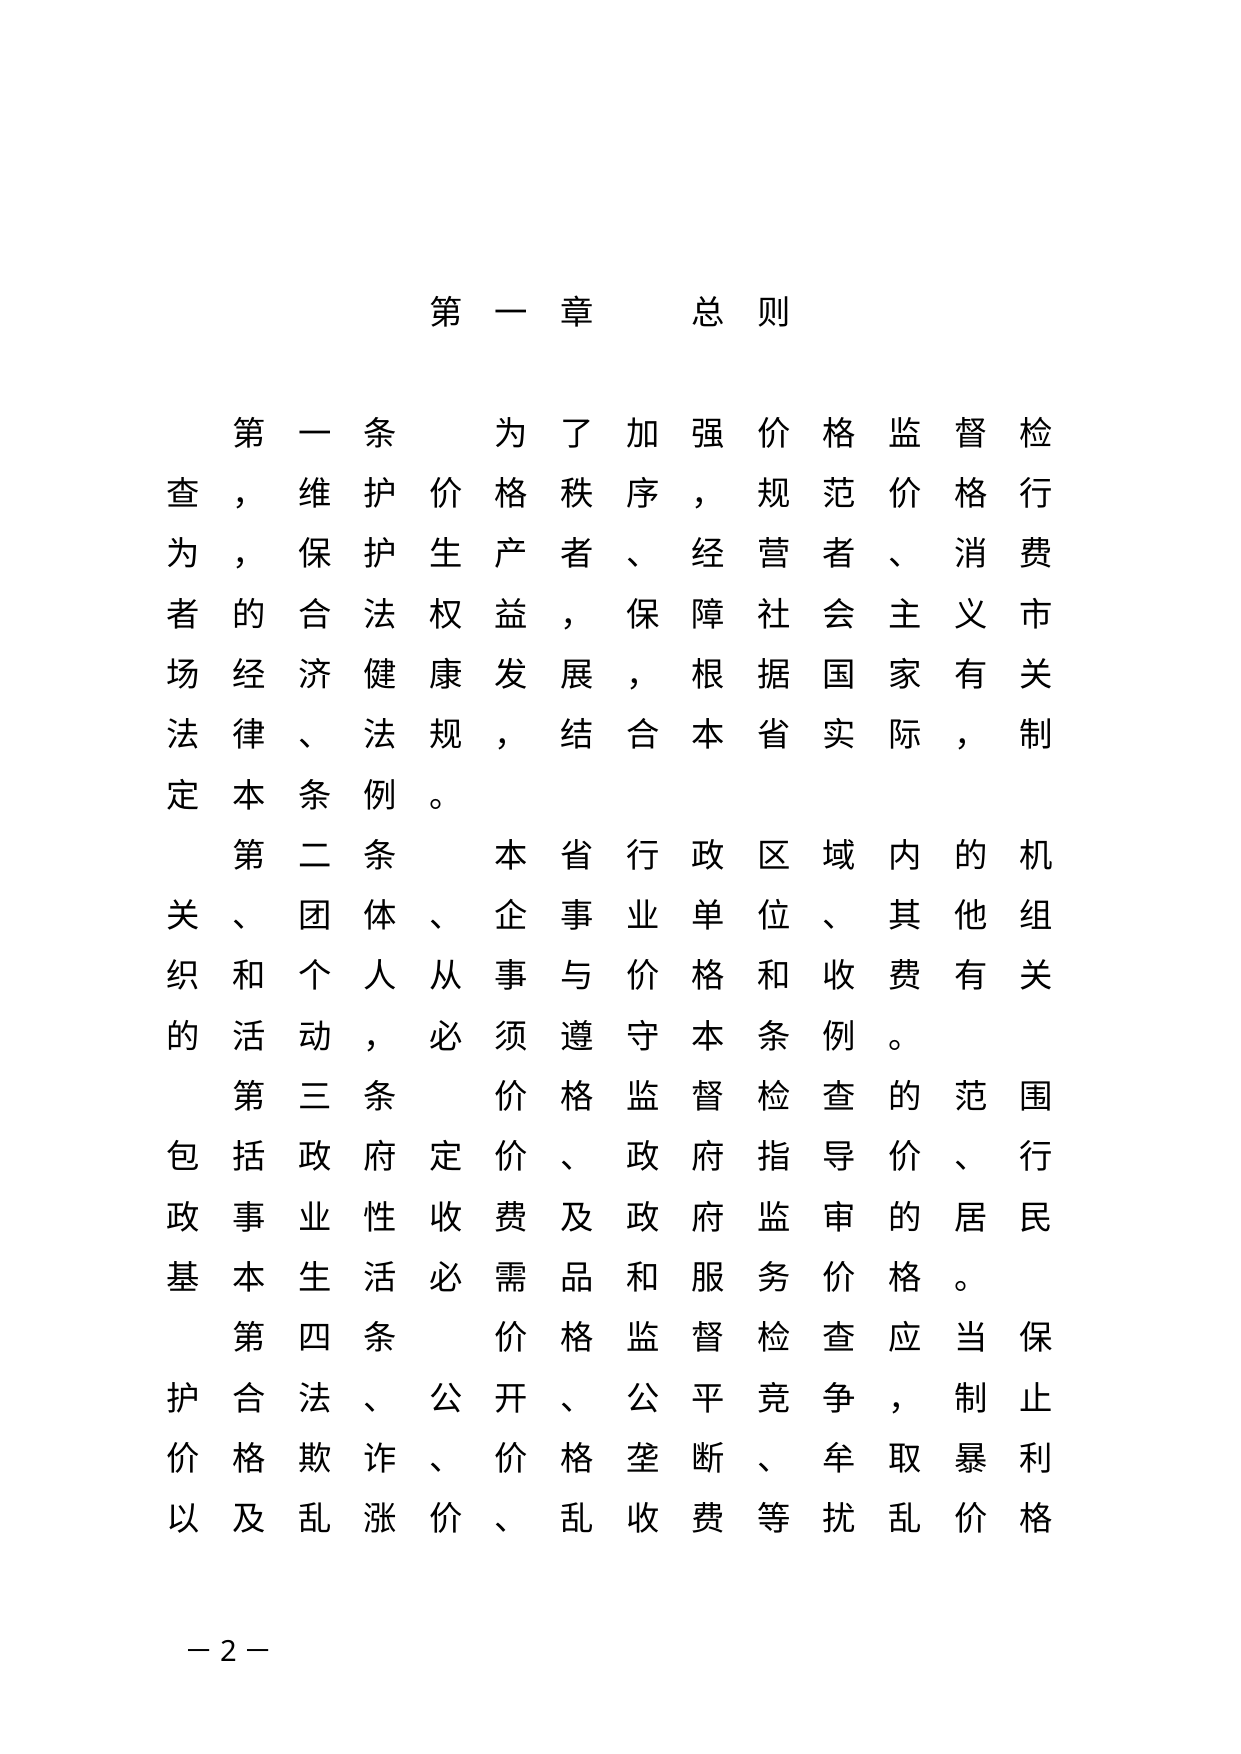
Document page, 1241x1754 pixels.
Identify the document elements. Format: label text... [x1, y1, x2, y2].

text 第二条 本省行政区域内的机关、团体、企事业单位、其他组织和个人从事与价格和收费有关的活动，必须遵守本条例。 [167, 823, 1085, 1064]
text 第三条 价格监督检查的范围包括政府定价、政府指导价、行政事业性收费及政府监审的居民基本生活必需品和服务价格。 [167, 1064, 1085, 1305]
text 第一章 总则 [167, 280, 1085, 340]
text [167, 1305, 1085, 1546]
text 第一条 为了加强价格监督检查，维护价格秩序，规范价格行为，保护生产者、经营者、消费者的合法权益，保障社会主义市场经济健康发展，根据国家有关法律、法规，结合本省实际，制定本条例。 [167, 400, 1085, 823]
